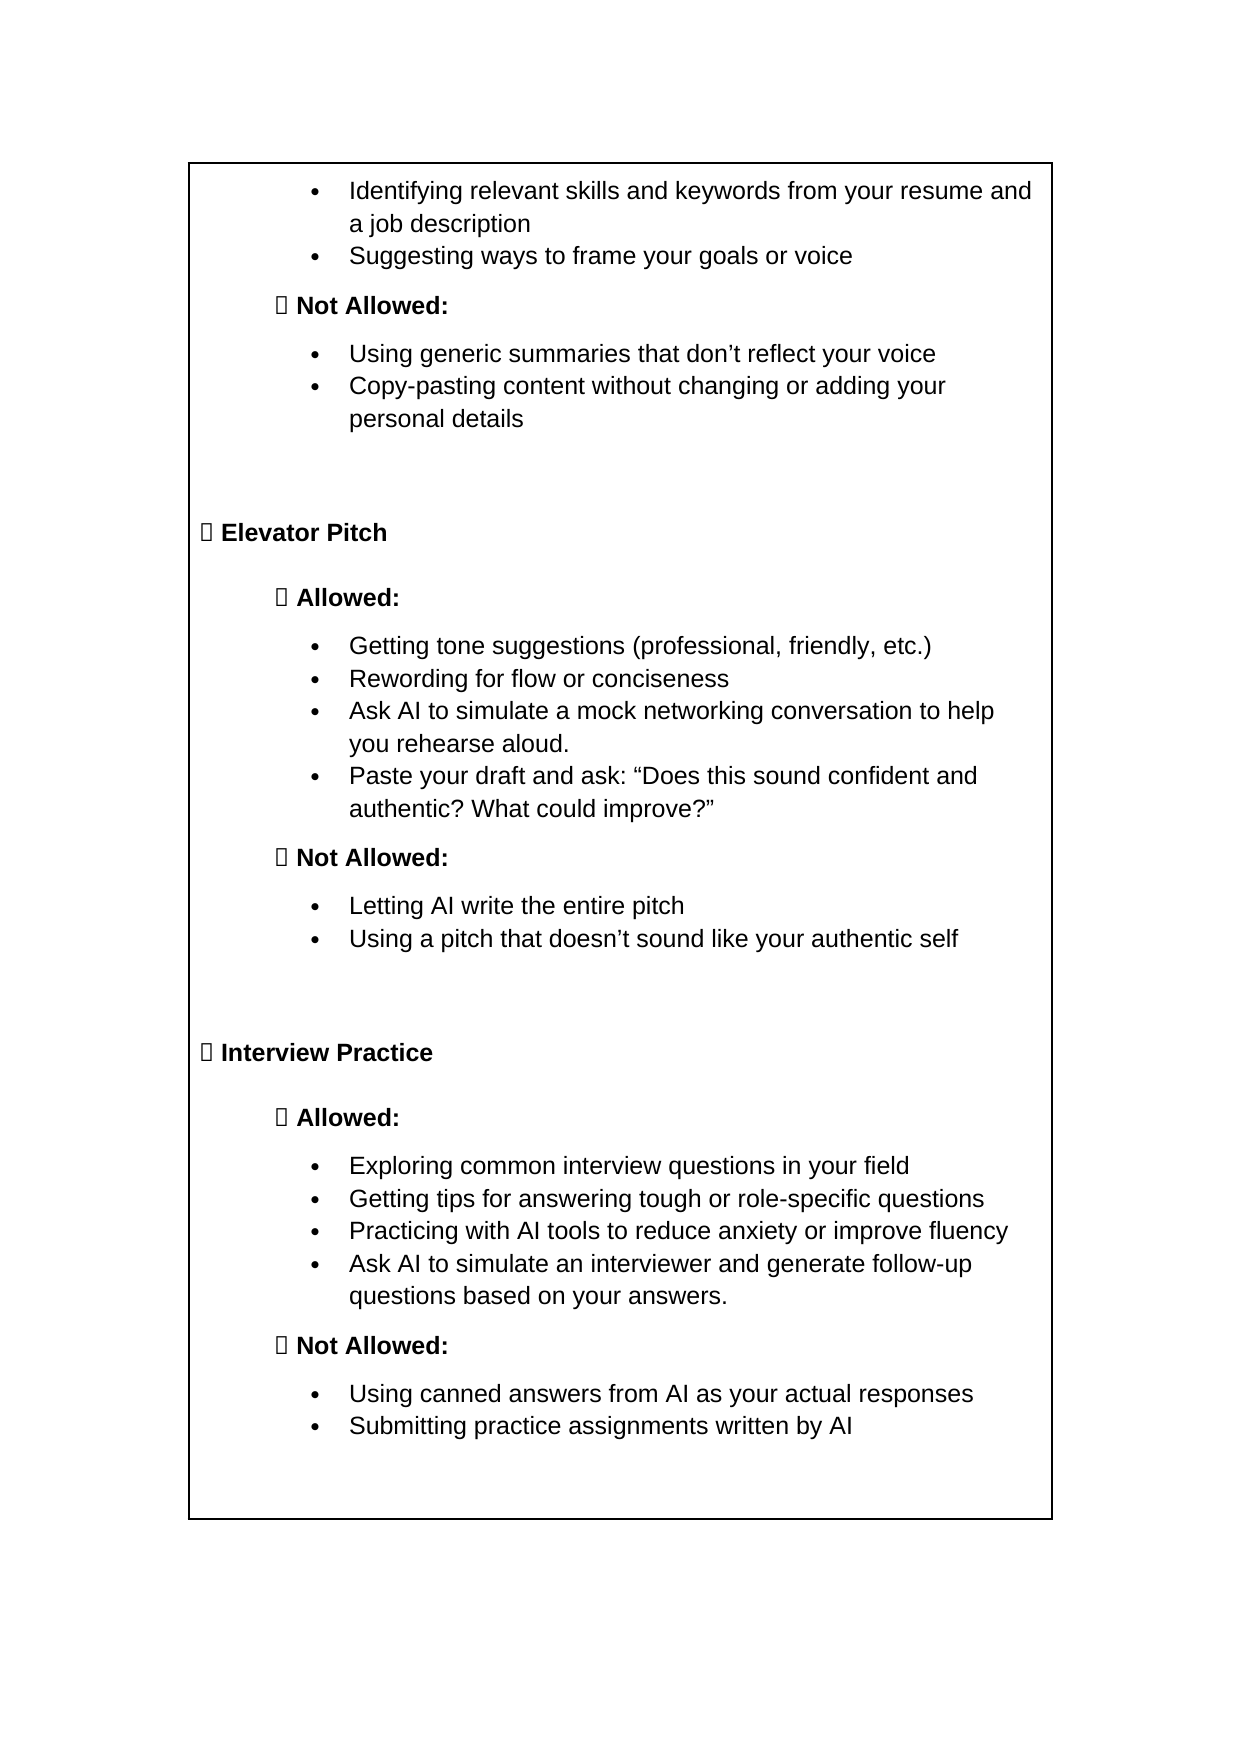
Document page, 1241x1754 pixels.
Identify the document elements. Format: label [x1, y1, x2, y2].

table_cell [190, 164, 1051, 1517]
